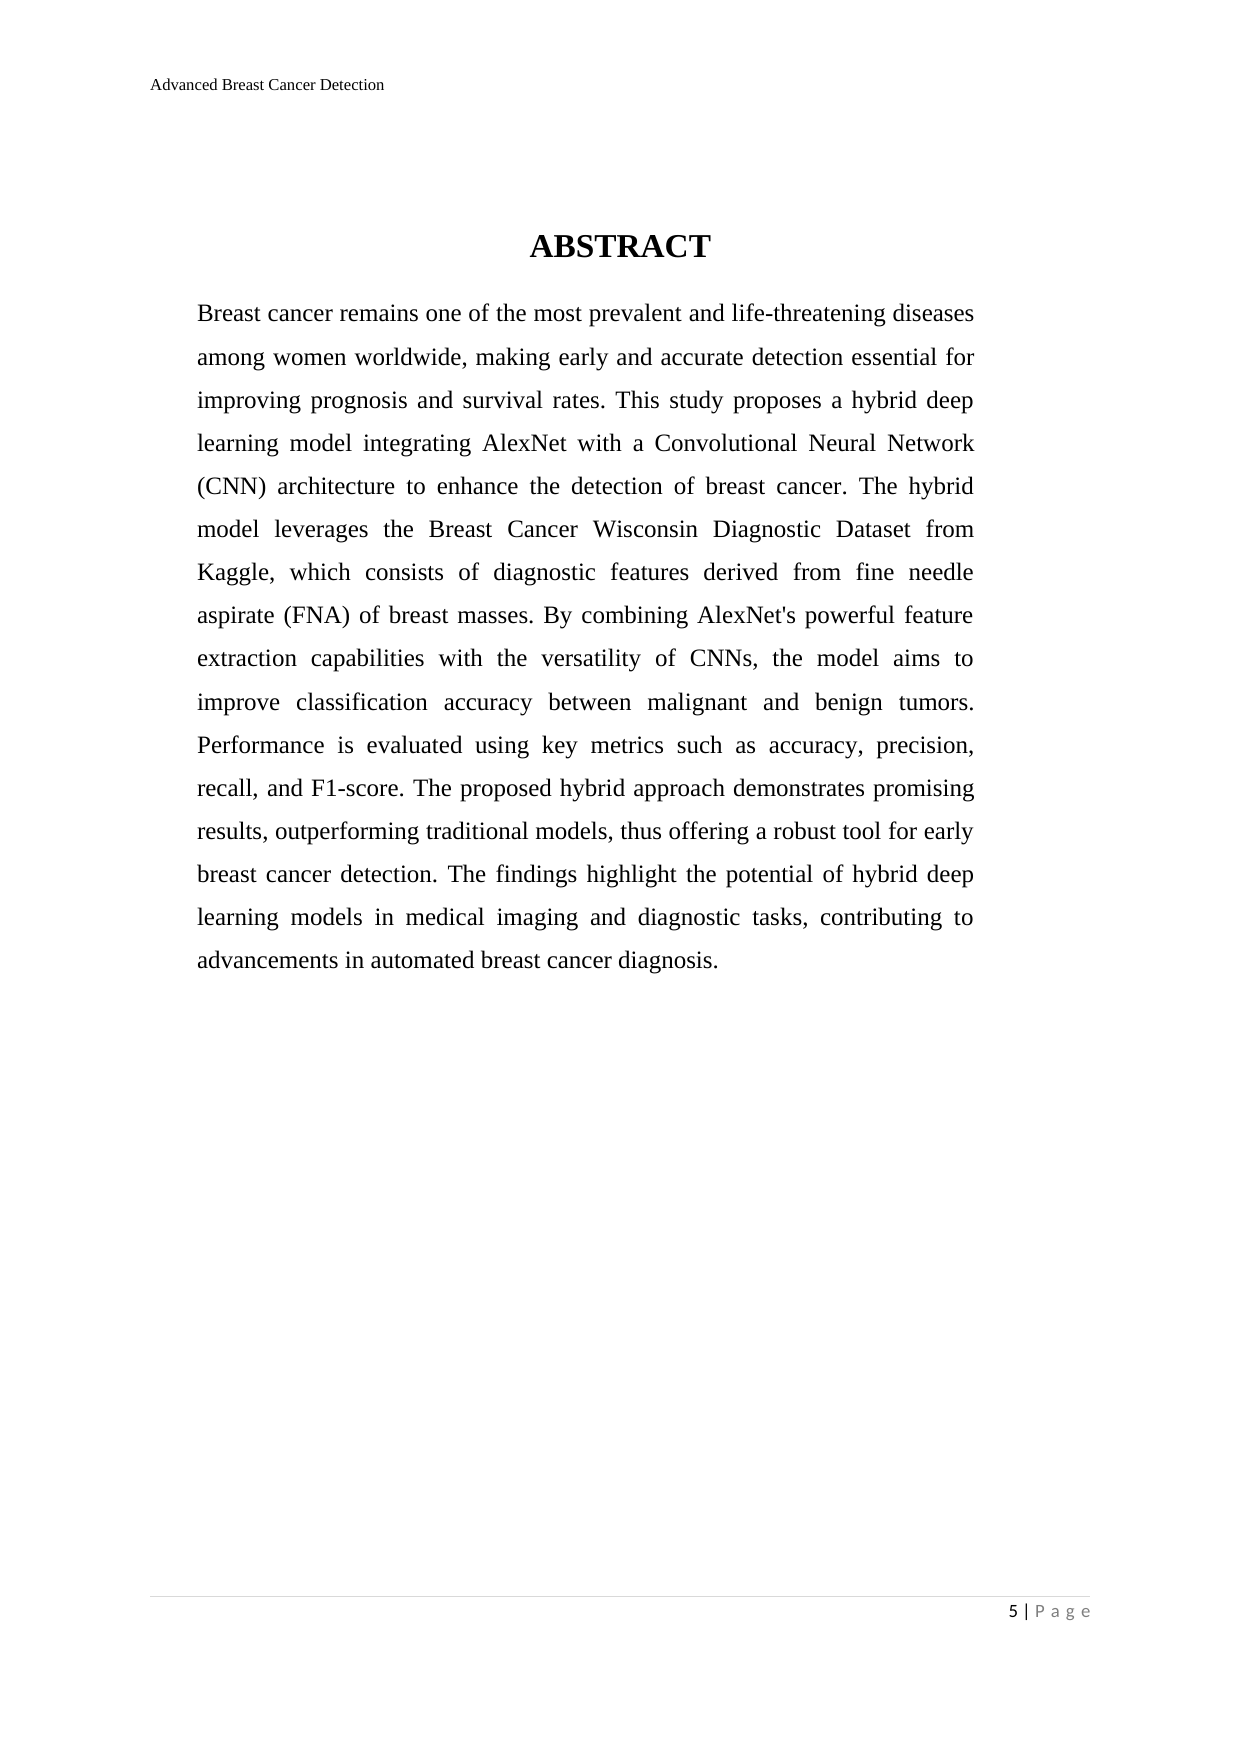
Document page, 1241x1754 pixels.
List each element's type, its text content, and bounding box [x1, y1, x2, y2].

subtitle Breast cancer remains one of the most prevalent and life-threatening diseases among women worldwide, making early and accurate detection essential for improving prognosis and survival rates. This study proposes a hybrid deep learning model integrating AlexNet with a Convolutional Neural Network (CNN) architecture to enhance the detection of breast cancer. The hybrid model leverages the Breast Cancer Wisconsin Diagnostic Dataset from Kaggle, which consists of diagnostic features derived from fine needle aspirate (FNA) of breast masses. By combining AlexNet's powerful feature extraction capabilities with the versatility of CNNs, the model aims to improve classification accuracy between malignant and benign tumors. Performance is evaluated using key metrics such as accuracy, precision, recall, and F1-score. The proposed hybrid approach demonstrates promising results, outperforming traditional models, thus offering a robust tool for early breast cancer detection. The findings highlight the potential of hybrid deep learning models in medical imaging and diagnostic tasks, contributing to advancements in automated breast cancer diagnosis. [197, 298, 975, 974]
text ABSTRACT [150, 227, 1090, 265]
